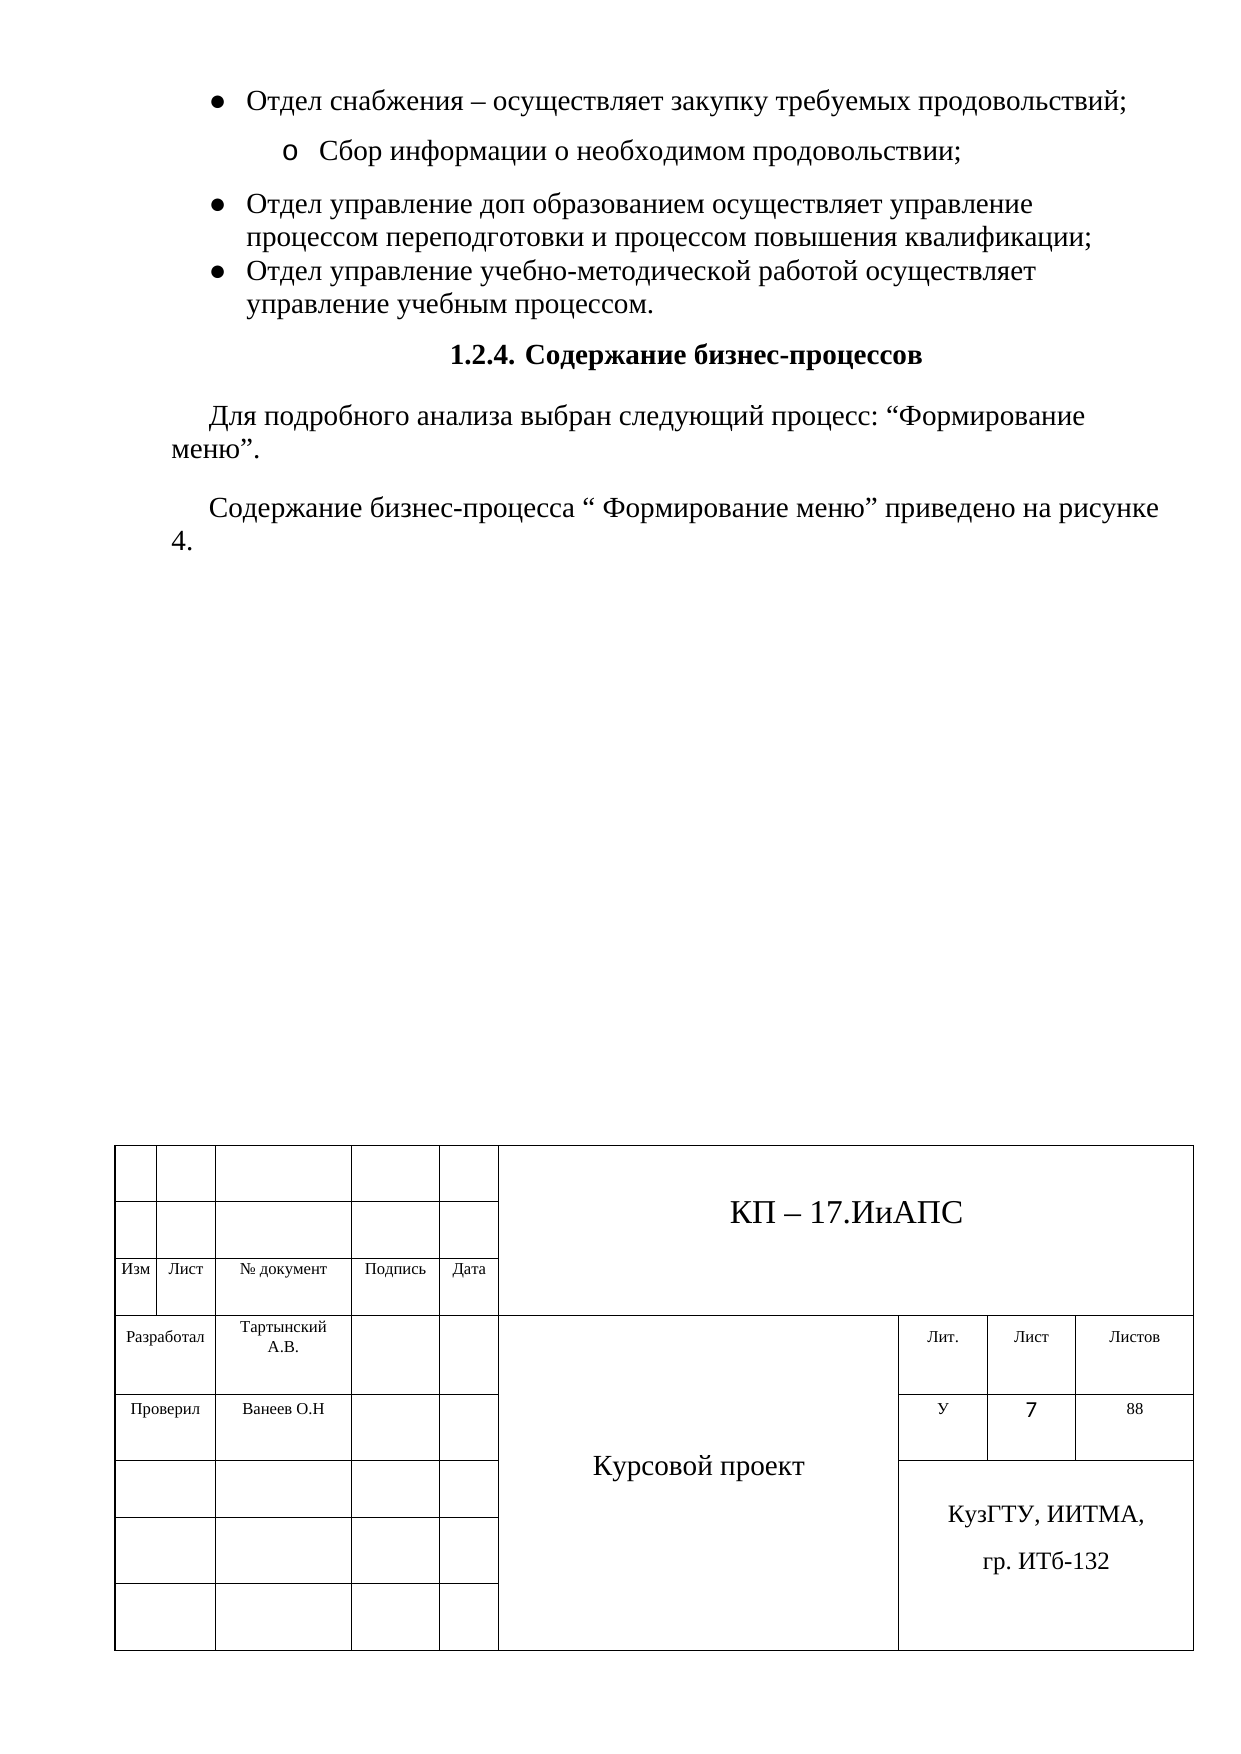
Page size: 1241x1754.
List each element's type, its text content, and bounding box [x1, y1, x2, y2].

subtitle Содержание бизнес-процессов [209, 337, 1163, 370]
list Отдел управление доп образованием осуществляет управление процессом переподготовки и процессом повышения квалификации; [209, 186, 1163, 253]
list Сбор информации о необходимом продовольствии; [281, 133, 1163, 169]
list Отдел снабжения – осуществляет закупку требуемых продовольствий; [209, 83, 1163, 116]
text Для подробного анализа выбран следующий процесс: “Формирование меню”. [171, 398, 1163, 465]
text Содержание бизнес-процесса “ Формирование меню” приведено на рисунке 4. [171, 490, 1163, 557]
list Отдел управление учебно-методической работой осуществляет управление учебным процессом. [209, 253, 1163, 320]
